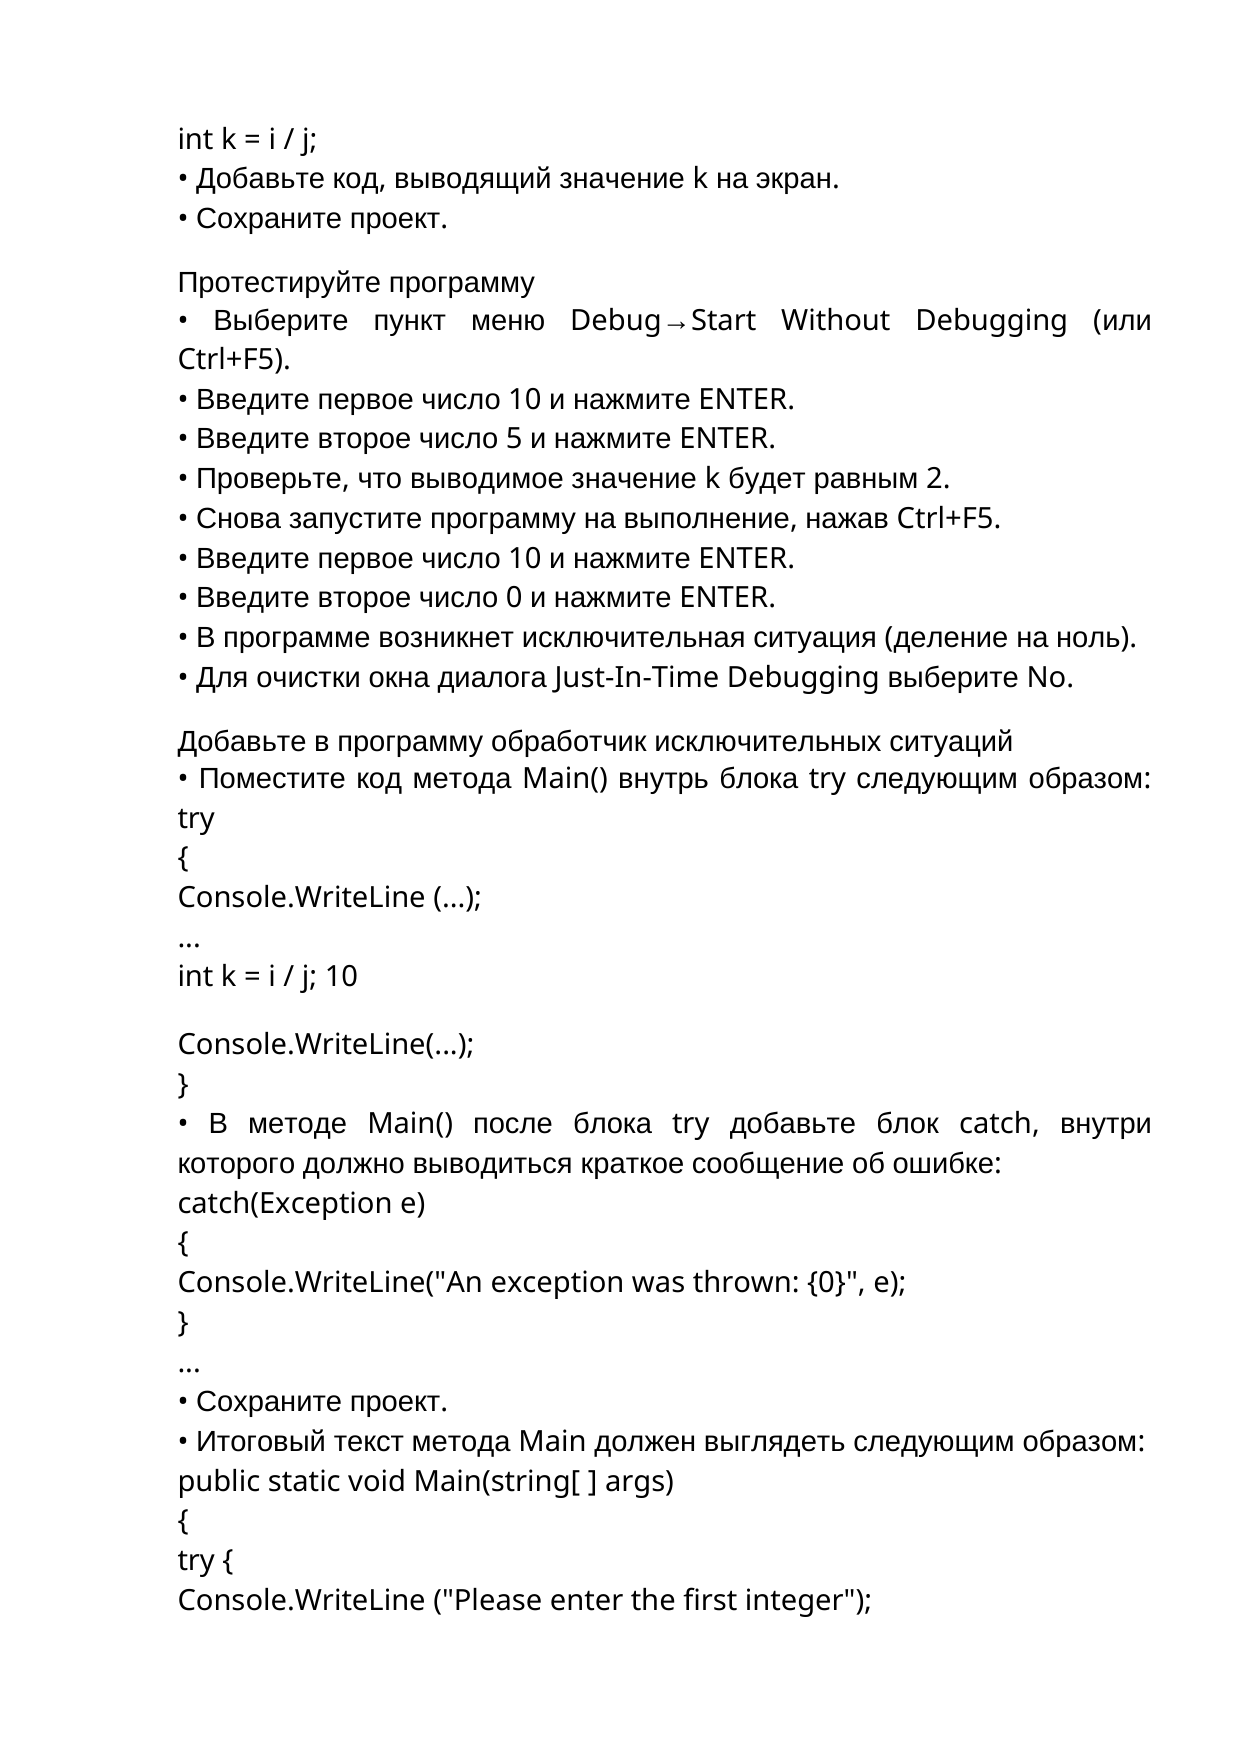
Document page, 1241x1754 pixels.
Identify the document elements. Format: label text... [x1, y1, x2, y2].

text • Для очистки окна диалога Just-In-Time Debugging выберите No. [177, 656, 1152, 696]
text public static void Main(string[ ] args) [177, 1460, 1152, 1499]
text • Поместите код метода Main() внутрь блока try следующим образом: try [177, 757, 1152, 837]
text Добавьте в программу обработчик исключительных ситуаций [177, 724, 1152, 757]
text • Введите первое число 10 и нажмите ENTER. [177, 537, 1152, 577]
text Console.WriteLine(...); [177, 1023, 1152, 1063]
text ... [177, 916, 1152, 956]
text • Сохраните проект. [177, 197, 1152, 237]
text • В методе Main() после блока try добавьте блок catch, внутри которого должно выводиться краткое сообщение об ошибке: [177, 1103, 1152, 1182]
text • Введите второе число 5 и нажмите ENTER. [177, 418, 1152, 457]
text { [177, 837, 1152, 876]
text • Введите первое число 10 и нажмите ENTER. [177, 378, 1152, 418]
text int k = i / j; [177, 118, 1152, 158]
text ... [177, 1341, 1152, 1381]
text • Сохраните проект. [177, 1381, 1152, 1420]
text • Снова запустите программу на выполнение, нажав Ctrl+F5. [177, 497, 1152, 537]
text • Добавьте код, выводящий значение k на экран. [177, 158, 1152, 197]
text Console.WriteLine ("Please enter the first integer"); [177, 1579, 1152, 1619]
text { [177, 1499, 1152, 1539]
text } [177, 1301, 1152, 1341]
text Console.WriteLine("An exception was thrown: {0}", e); [177, 1261, 1152, 1301]
text int k = i / j; 10 [177, 956, 1152, 995]
text Console.WriteLine (...); [177, 876, 1152, 916]
text • Введите второе число 0 и нажмите ENTER. [177, 577, 1152, 616]
text • Выберите пункт меню Debug→Start Without Debugging (или Ctrl+F5). [177, 299, 1152, 378]
text } [177, 1063, 1152, 1103]
text • Проверьте, что выводимое значение k будет равным 2. [177, 457, 1152, 497]
text Протестируйте программу [177, 265, 1152, 299]
text • В программе возникнет исключительная ситуация (деление на ноль). [177, 616, 1152, 656]
text • Итоговый текст метода Main должен выглядеть следующим образом: [177, 1420, 1152, 1460]
text { [177, 1222, 1152, 1261]
text try { [177, 1539, 1152, 1579]
text catch(Exception e) [177, 1182, 1152, 1222]
